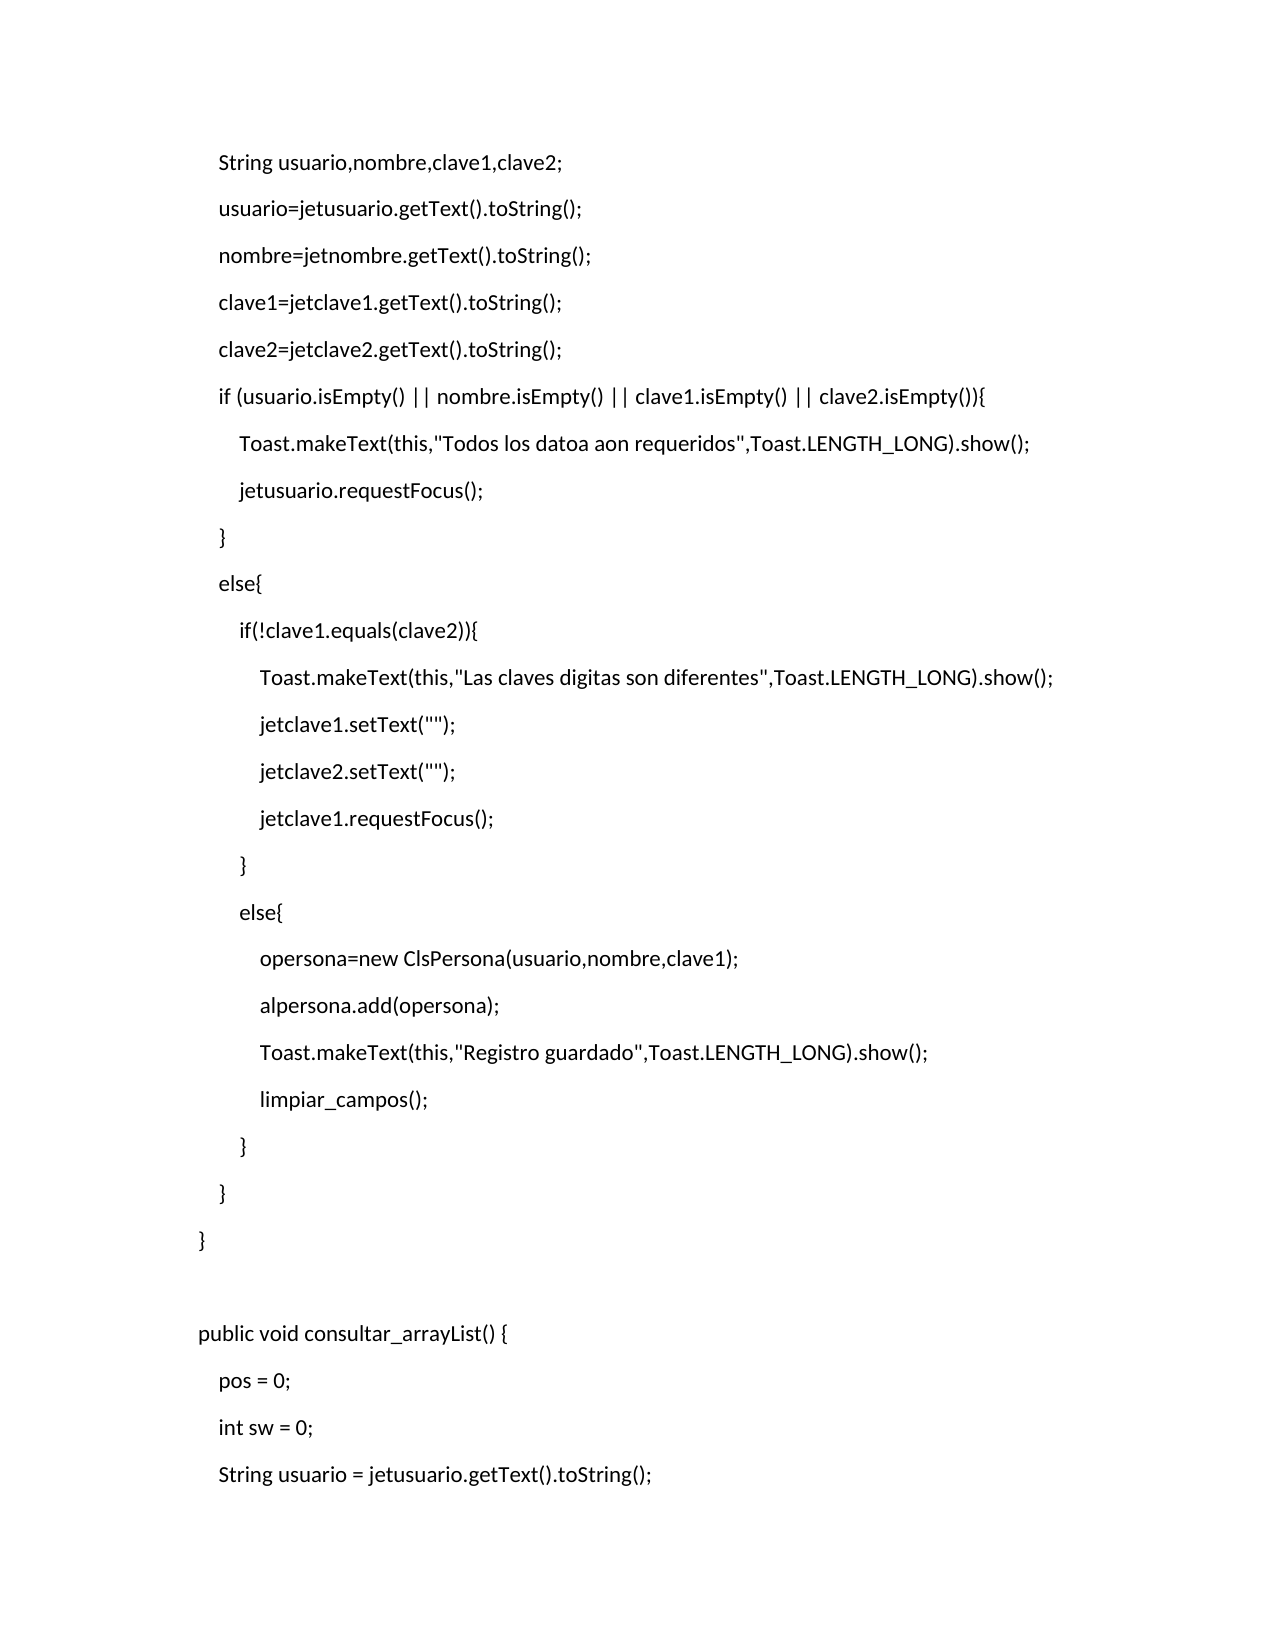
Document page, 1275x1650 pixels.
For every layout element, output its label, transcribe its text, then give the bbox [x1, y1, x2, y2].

text alpersona.add(opersona); [177, 991, 1098, 1019]
text jetclave1.setText(""); [177, 710, 1098, 738]
text Toast.makeText(this,"Las claves digitas son diferentes",Toast.LENGTH_LONG).show(); [177, 663, 1098, 691]
text int sw = 0; [177, 1413, 1098, 1441]
text else{ [177, 898, 1098, 926]
text jetclave2.setText(""); [177, 757, 1098, 785]
text clave2=jetclave2.getText().toString(); [177, 335, 1098, 363]
text clave1=jetclave1.getText().toString(); [177, 288, 1098, 316]
text pos = 0; [177, 1366, 1098, 1394]
text usuario=jetusuario.getText().toString(); [177, 194, 1098, 222]
text } [177, 851, 1098, 879]
text limpiar_campos(); [177, 1085, 1098, 1113]
text jetclave1.requestFocus(); [177, 804, 1098, 832]
text } [177, 1226, 1098, 1254]
text jetusuario.requestFocus(); [177, 476, 1098, 504]
text Toast.makeText(this,"Todos los datoa aon requeridos",Toast.LENGTH_LONG).show(); [177, 429, 1098, 457]
text String usuario,nombre,clave1,clave2; [177, 148, 1098, 176]
text } [177, 1132, 1098, 1160]
text public void consultar_arrayList() { [177, 1319, 1098, 1347]
text } [177, 1179, 1098, 1207]
text Toast.makeText(this,"Registro guardado",Toast.LENGTH_LONG).show(); [177, 1038, 1098, 1066]
text opersona=new ClsPersona(usuario,nombre,clave1); [177, 944, 1098, 972]
text } [177, 523, 1098, 551]
text if (usuario.isEmpty() || nombre.isEmpty() || clave1.isEmpty() || clave2.isEmpty()){ [177, 382, 1098, 410]
text String usuario = jetusuario.getText().toString(); [177, 1460, 1098, 1488]
text if(!clave1.equals(clave2)){ [177, 616, 1098, 644]
text nombre=jetnombre.getText().toString(); [177, 241, 1098, 269]
text else{ [177, 569, 1098, 597]
